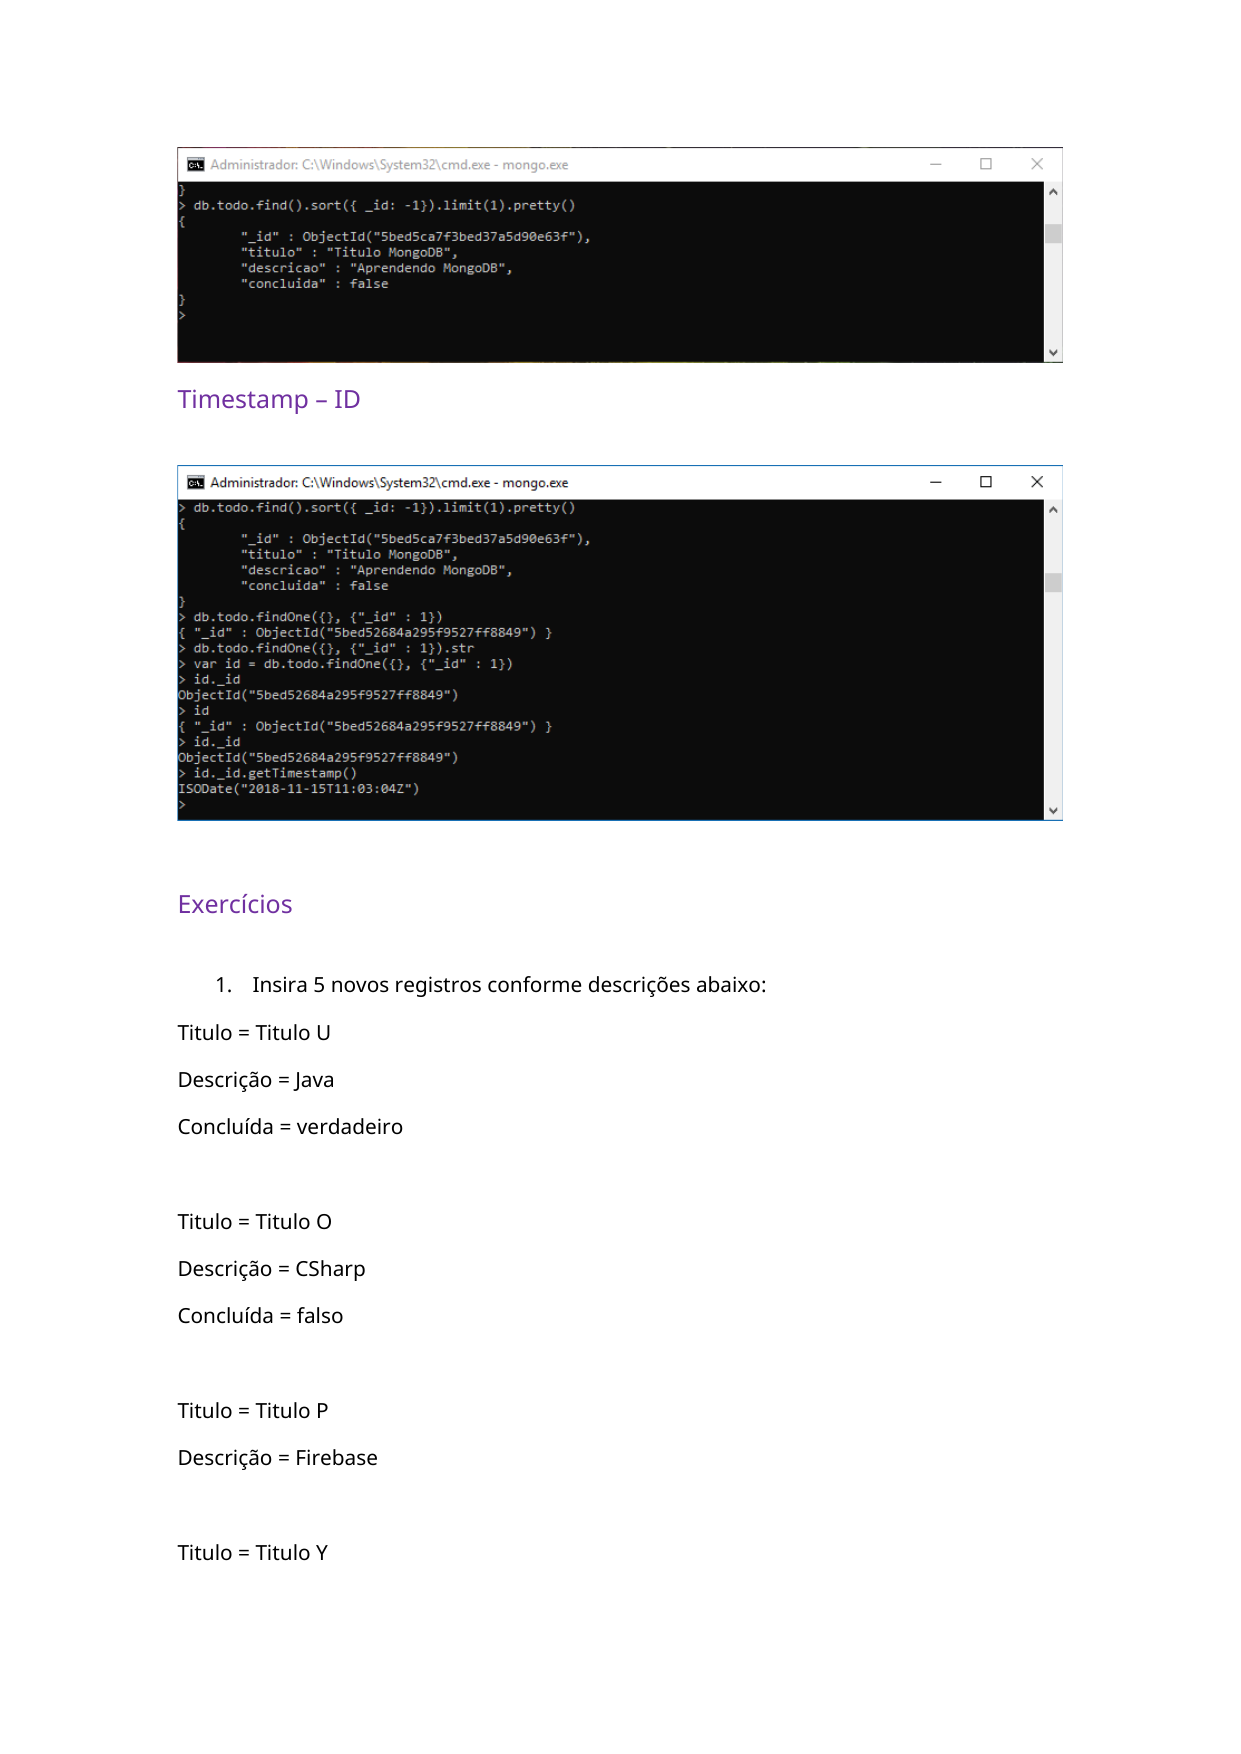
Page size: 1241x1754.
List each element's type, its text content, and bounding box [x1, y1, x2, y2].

text Concluída = falso [177, 1302, 1063, 1330]
picture [177, 147, 1063, 363]
subtitle Timestamp – ID [177, 381, 1063, 415]
text Descrição = CSharp [177, 1254, 1063, 1283]
list Insira 5 novos registros conforme descrições abaixo: [215, 971, 1063, 999]
text Concluída = verdadeiro [177, 1112, 1063, 1141]
text Titulo = Titulo U [177, 1018, 1063, 1046]
text Titulo = Titulo P [177, 1396, 1063, 1424]
subtitle Exercícios [177, 886, 1063, 921]
text Descrição = Java [177, 1065, 1063, 1093]
text Titulo = Titulo Y [177, 1538, 1063, 1566]
text Descrição = Firebase [177, 1443, 1063, 1472]
text Titulo = Titulo O [177, 1207, 1063, 1235]
picture [177, 465, 1063, 821]
